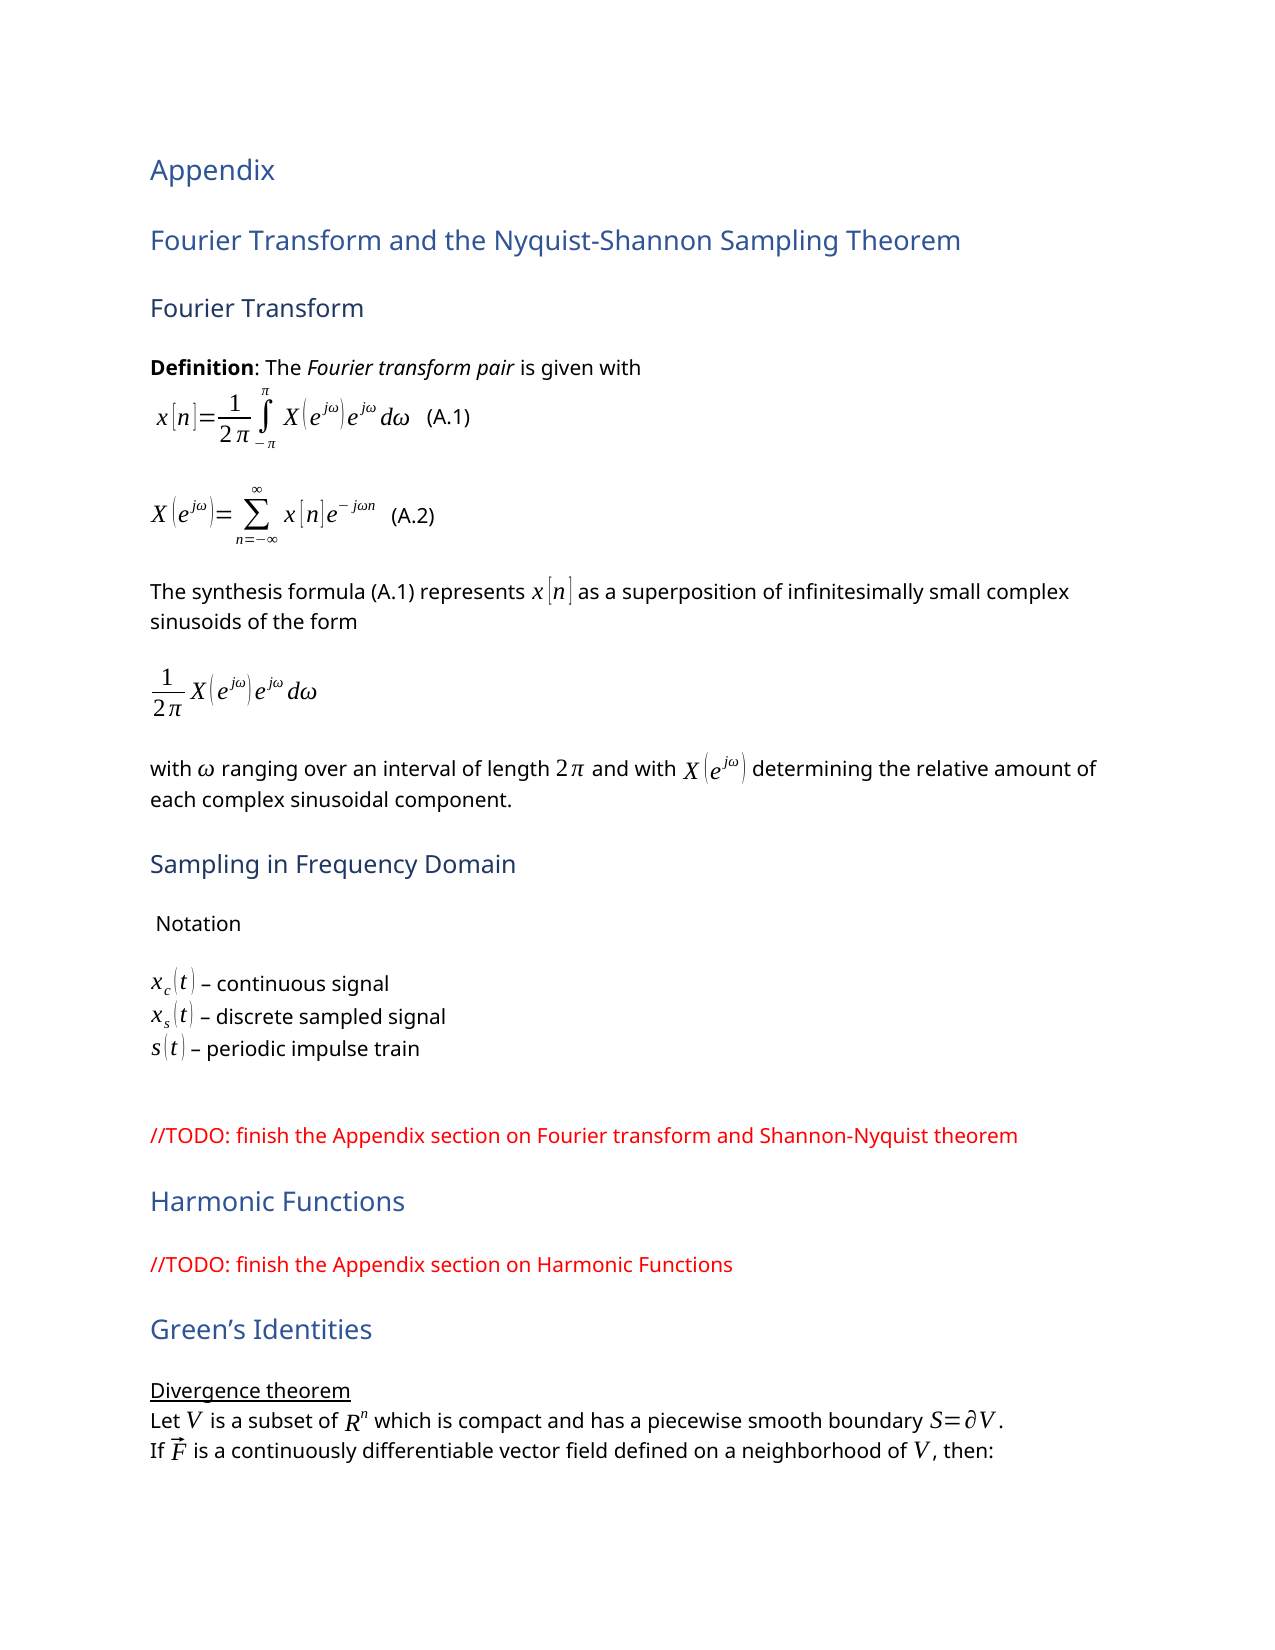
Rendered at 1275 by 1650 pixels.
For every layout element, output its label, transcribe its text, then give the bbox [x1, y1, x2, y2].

text Notation [150, 909, 1125, 938]
subtitle Fourier Transform and the Nyquist-Shannon Sampling Theorem [150, 221, 1125, 258]
text If is a continuously differentiable vector field defined on a neighborhood of , then: [150, 1436, 1125, 1466]
text (A.1) [150, 381, 1125, 452]
text – continuous signal [150, 966, 1125, 999]
subtitle Harmonic Functions [150, 1182, 1125, 1219]
text //TODO: finish the Appendix section on Harmonic Functions [150, 1250, 1125, 1278]
text Definition: The Fourier transform pair is given with [150, 353, 1125, 381]
subtitle Fourier Transform [150, 290, 1125, 324]
text – discrete sampled signal [150, 999, 1125, 1032]
subtitle Appendix [150, 150, 1125, 188]
text //TODO: finish the Appendix section on Fourier transform and Shannon-Nyquist theorem [150, 1121, 1125, 1150]
text Let is a subset of which is compact and has a piecewise smooth boundary . [150, 1404, 1125, 1436]
subtitle Green’s Identities [150, 1311, 1125, 1348]
subtitle Sampling in Frequency Domain [150, 847, 1125, 881]
text The synthesis formula (A.1) represents as a superposition of infinitesimally small complex sinusoids of the form [150, 576, 1125, 635]
text (A.2) [150, 481, 1125, 548]
text Divergence theorem [150, 1376, 1125, 1404]
text – periodic impulse train [150, 1032, 1125, 1062]
text with ranging over an interval of length and with determining the relative amount of each complex sinusoidal component. [150, 751, 1125, 814]
